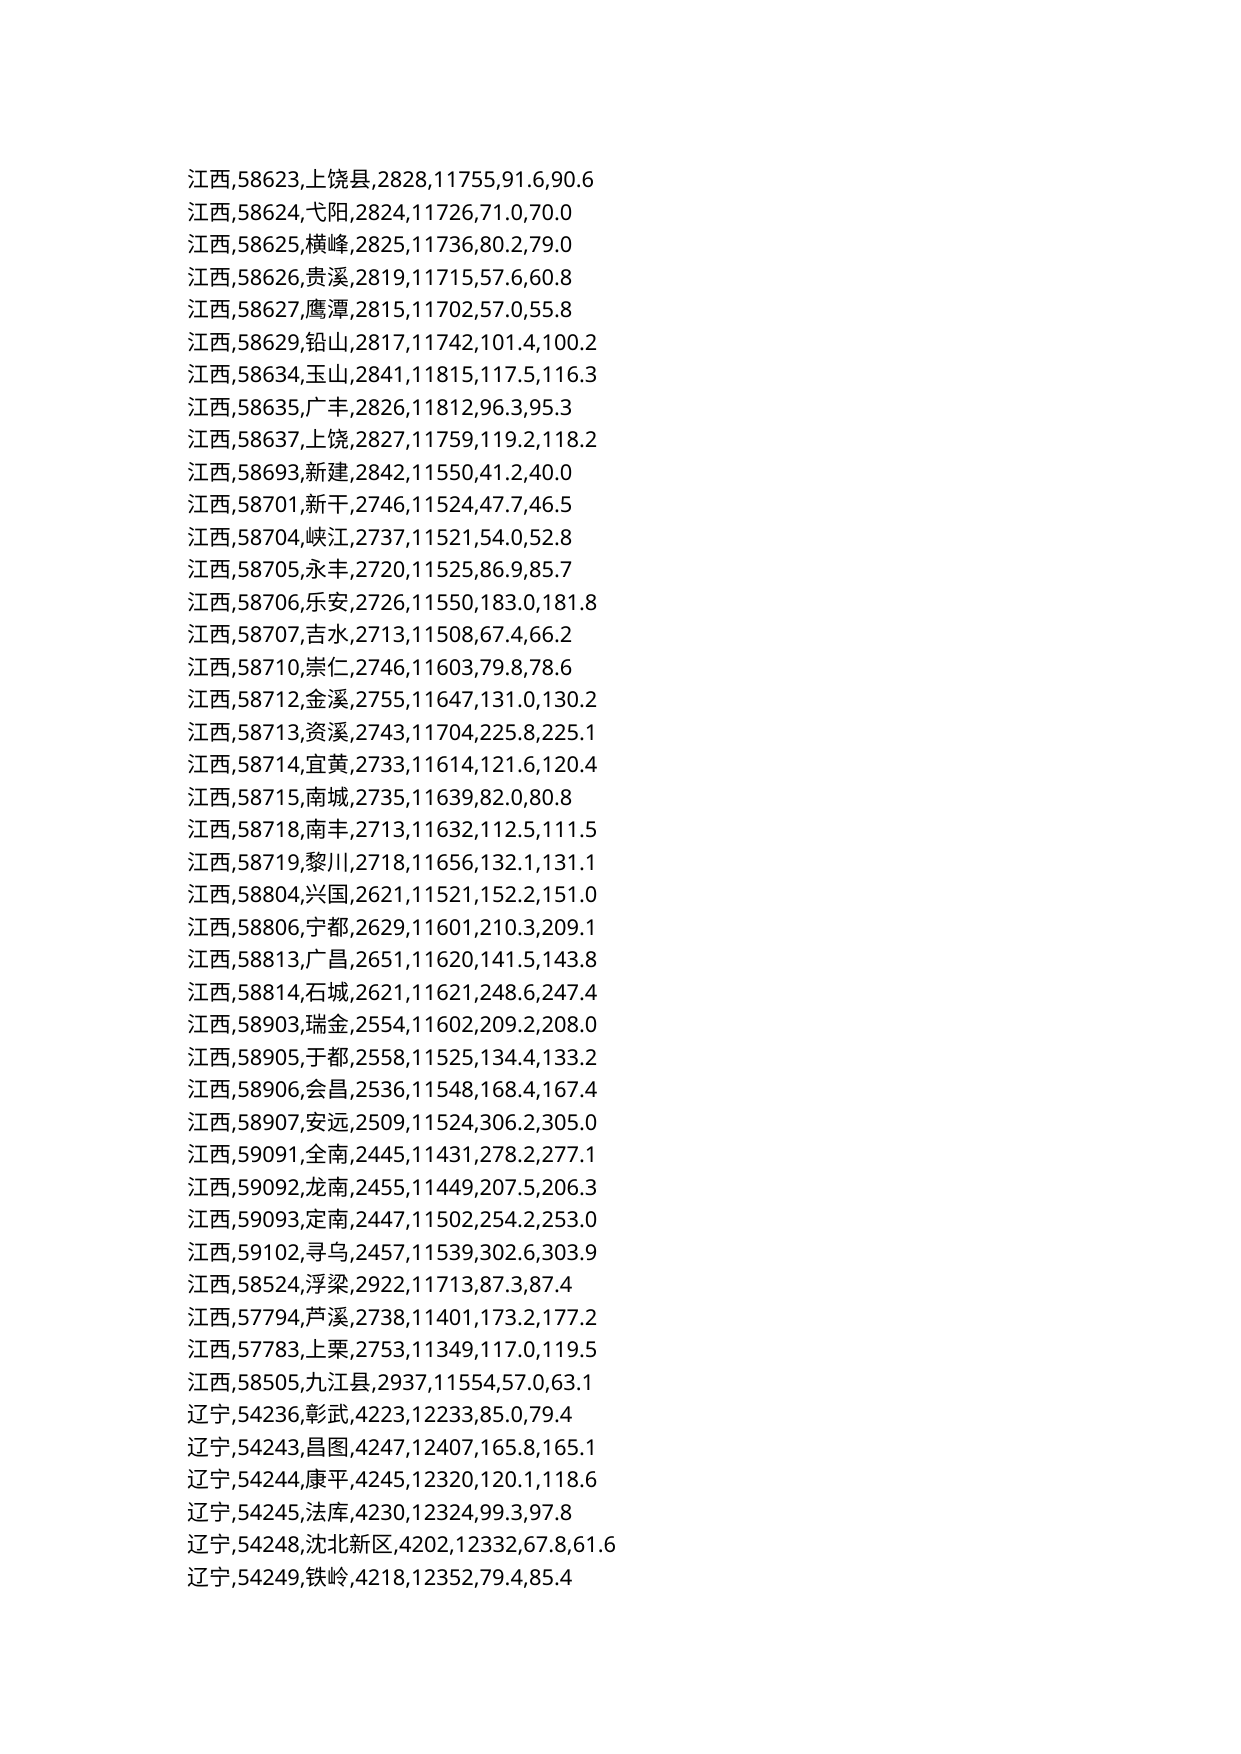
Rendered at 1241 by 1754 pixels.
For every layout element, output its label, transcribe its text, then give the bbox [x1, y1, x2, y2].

text 江西,58627,鹰潭,2815,11702,57.0,55.8 [187, 292, 1053, 324]
text 江西,58813,广昌,2651,11620,141.5,143.8 [187, 942, 1053, 974]
text 江西,58905,于都,2558,11525,134.4,133.2 [187, 1039, 1053, 1072]
text 江西,58714,宜黄,2733,11614,121.6,120.4 [187, 747, 1053, 779]
text 江西,58713,资溪,2743,11704,225.8,225.1 [187, 714, 1053, 747]
text 辽宁,54245,法库,4230,12324,99.3,97.8 [187, 1494, 1053, 1527]
text 江西,59091,全南,2445,11431,278.2,277.1 [187, 1137, 1053, 1169]
text 辽宁,54244,康平,4245,12320,120.1,118.6 [187, 1462, 1053, 1494]
text 江西,58637,上饶,2827,11759,119.2,118.2 [187, 422, 1053, 454]
text 江西,58712,金溪,2755,11647,131.0,130.2 [187, 682, 1053, 714]
text 江西,58706,乐安,2726,11550,183.0,181.8 [187, 584, 1053, 617]
text 江西,58624,弋阳,2824,11726,71.0,70.0 [187, 194, 1053, 227]
text 江西,58635,广丰,2826,11812,96.3,95.3 [187, 389, 1053, 422]
text 江西,58907,安远,2509,11524,306.2,305.0 [187, 1104, 1053, 1137]
text 江西,58718,南丰,2713,11632,112.5,111.5 [187, 812, 1053, 844]
text 江西,58505,九江县,2937,11554,57.0,63.1 [187, 1364, 1053, 1397]
text 江西,58693,新建,2842,11550,41.2,40.0 [187, 454, 1053, 487]
text 辽宁,54243,昌图,4247,12407,165.8,165.1 [187, 1429, 1053, 1462]
text 江西,57794,芦溪,2738,11401,173.2,177.2 [187, 1299, 1053, 1332]
text 江西,58707,吉水,2713,11508,67.4,66.2 [187, 617, 1053, 649]
text 江西,58625,横峰,2825,11736,80.2,79.0 [187, 227, 1053, 259]
text 江西,59092,龙南,2455,11449,207.5,206.3 [187, 1169, 1053, 1202]
text 辽宁,54248,沈北新区,4202,12332,67.8,61.6 [187, 1527, 1053, 1559]
text 江西,58903,瑞金,2554,11602,209.2,208.0 [187, 1007, 1053, 1039]
text 江西,58629,铅山,2817,11742,101.4,100.2 [187, 324, 1053, 357]
text 江西,57783,上栗,2753,11349,117.0,119.5 [187, 1332, 1053, 1364]
text 江西,58524,浮梁,2922,11713,87.3,87.4 [187, 1267, 1053, 1299]
text 江西,58804,兴国,2621,11521,152.2,151.0 [187, 877, 1053, 909]
text 江西,58623,上饶县,2828,11755,91.6,90.6 [187, 162, 1053, 194]
text 江西,58705,永丰,2720,11525,86.9,85.7 [187, 552, 1053, 584]
text 江西,58906,会昌,2536,11548,168.4,167.4 [187, 1072, 1053, 1104]
text 江西,58814,石城,2621,11621,248.6,247.4 [187, 974, 1053, 1007]
text 江西,58704,峡江,2737,11521,54.0,52.8 [187, 519, 1053, 552]
text 江西,58634,玉山,2841,11815,117.5,116.3 [187, 357, 1053, 389]
text 江西,58701,新干,2746,11524,47.7,46.5 [187, 487, 1053, 519]
text 江西,58715,南城,2735,11639,82.0,80.8 [187, 779, 1053, 812]
text 江西,59102,寻乌,2457,11539,302.6,303.9 [187, 1234, 1053, 1267]
text 辽宁,54236,彰武,4223,12233,85.0,79.4 [187, 1397, 1053, 1429]
text 江西,58806,宁都,2629,11601,210.3,209.1 [187, 909, 1053, 942]
text 江西,59093,定南,2447,11502,254.2,253.0 [187, 1202, 1053, 1234]
text 江西,58719,黎川,2718,11656,132.1,131.1 [187, 844, 1053, 877]
text 江西,58710,崇仁,2746,11603,79.8,78.6 [187, 649, 1053, 682]
text 辽宁,54249,铁岭,4218,12352,79.4,85.4 [187, 1559, 1053, 1592]
text 江西,58626,贵溪,2819,11715,57.6,60.8 [187, 259, 1053, 292]
